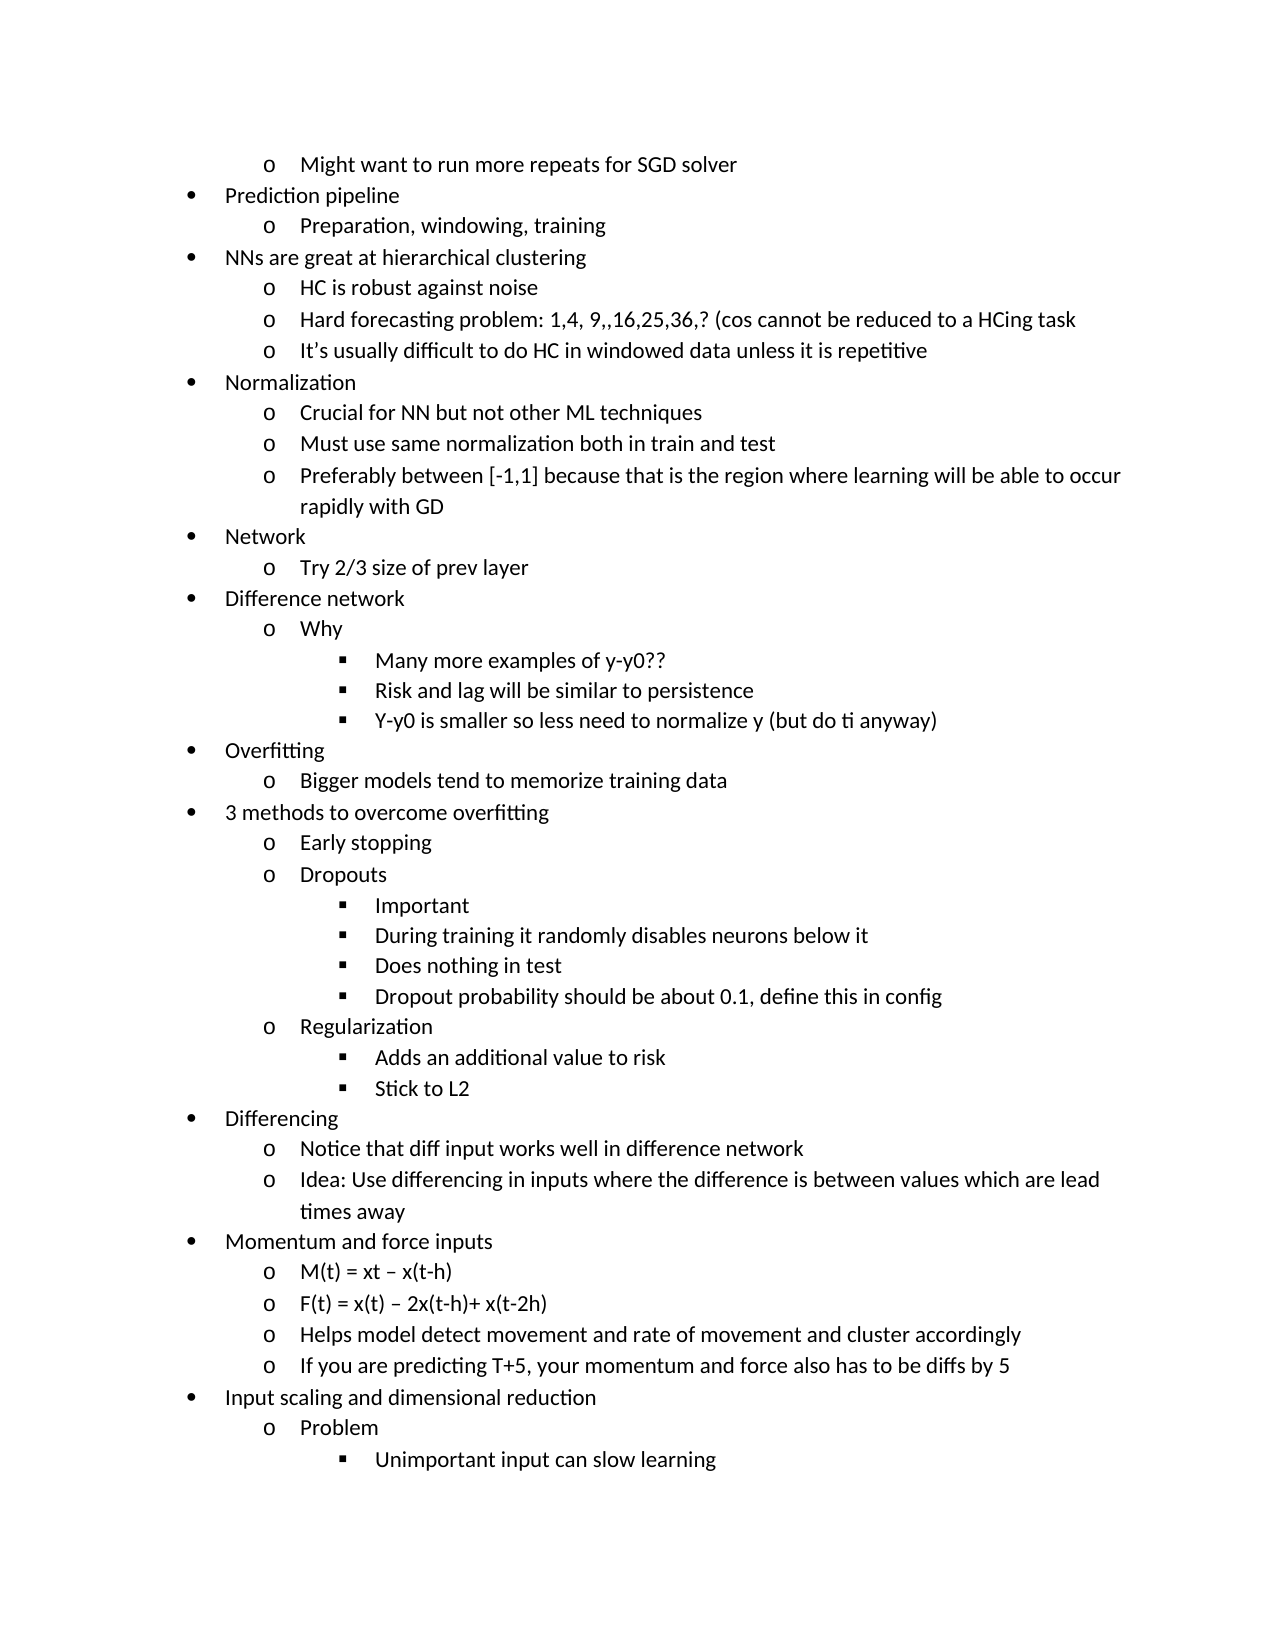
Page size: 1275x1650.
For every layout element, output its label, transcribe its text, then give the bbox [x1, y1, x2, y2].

list Problem [262, 1413, 1125, 1442]
list Important [337, 891, 1125, 919]
list Adds an additional value to risk [337, 1043, 1125, 1071]
list Must use same normalization both in train and test [262, 429, 1125, 458]
list Momentum and force inputs [187, 1227, 1125, 1255]
list During training it randomly disables neurons below it [337, 921, 1125, 949]
list Early stopping [262, 828, 1125, 857]
list Regularization [262, 1012, 1125, 1041]
list NNs are great at hierarchical clustering [187, 243, 1125, 271]
list Dropouts [262, 860, 1125, 889]
list Overfitting [187, 736, 1125, 764]
list Idea: Use differencing in inputs where the difference is between values which are lead times away [262, 1166, 1125, 1225]
list Crucial for NN but not other ML techniques [262, 398, 1125, 427]
list Y-y0 is smaller so less need to normalize y (but do ti anyway) [337, 706, 1125, 734]
list Differencing [187, 1104, 1125, 1132]
list Why [262, 614, 1125, 643]
list Dropout probability should be about 0.1, define this in config [337, 982, 1125, 1010]
list Might want to run more repeats for SGD solver [262, 150, 1125, 179]
list Preferably between [-1,1] because that is the region where learning will be able to occur rapidly with GD [262, 461, 1125, 520]
list Preparation, windowing, training [262, 212, 1125, 241]
list Input scaling and dimensional reduction [187, 1383, 1125, 1411]
list M(t) = xt – x(t-h) [262, 1257, 1125, 1286]
list Notice that diff input works well in difference network [262, 1134, 1125, 1163]
list Risk and lag will be similar to persistence [337, 676, 1125, 704]
list Unimportant input can slow learning [337, 1445, 1125, 1473]
list Difference network [187, 584, 1125, 612]
list Stick to L2 [337, 1074, 1125, 1102]
list Hard forecasting problem: 1,4, 9,,16,25,36,? (cos cannot be reduced to a HCing task [262, 305, 1125, 334]
list Prediction pipeline [187, 181, 1125, 209]
list F(t) = x(t) – 2x(t-h)+ x(t-2h) [262, 1289, 1125, 1318]
list Bigger models tend to memorize training data [262, 767, 1125, 796]
list If you are predicting T+5, your momentum and force also has to be diffs by 5 [262, 1352, 1125, 1381]
list Normalization [187, 368, 1125, 396]
list HC is robust against noise [262, 273, 1125, 302]
list Helps model detect movement and rate of movement and cluster accordingly [262, 1320, 1125, 1349]
list Does nothing in test [337, 952, 1125, 979]
list 3 methods to overcome overfitting [187, 798, 1125, 826]
list It’s usually difficult to do HC in windowed data unless it is repetitive [262, 336, 1125, 365]
list Network [187, 522, 1125, 550]
list Many more examples of y-y0?? [337, 646, 1125, 674]
list Try 2/3 size of prev layer [262, 553, 1125, 582]
